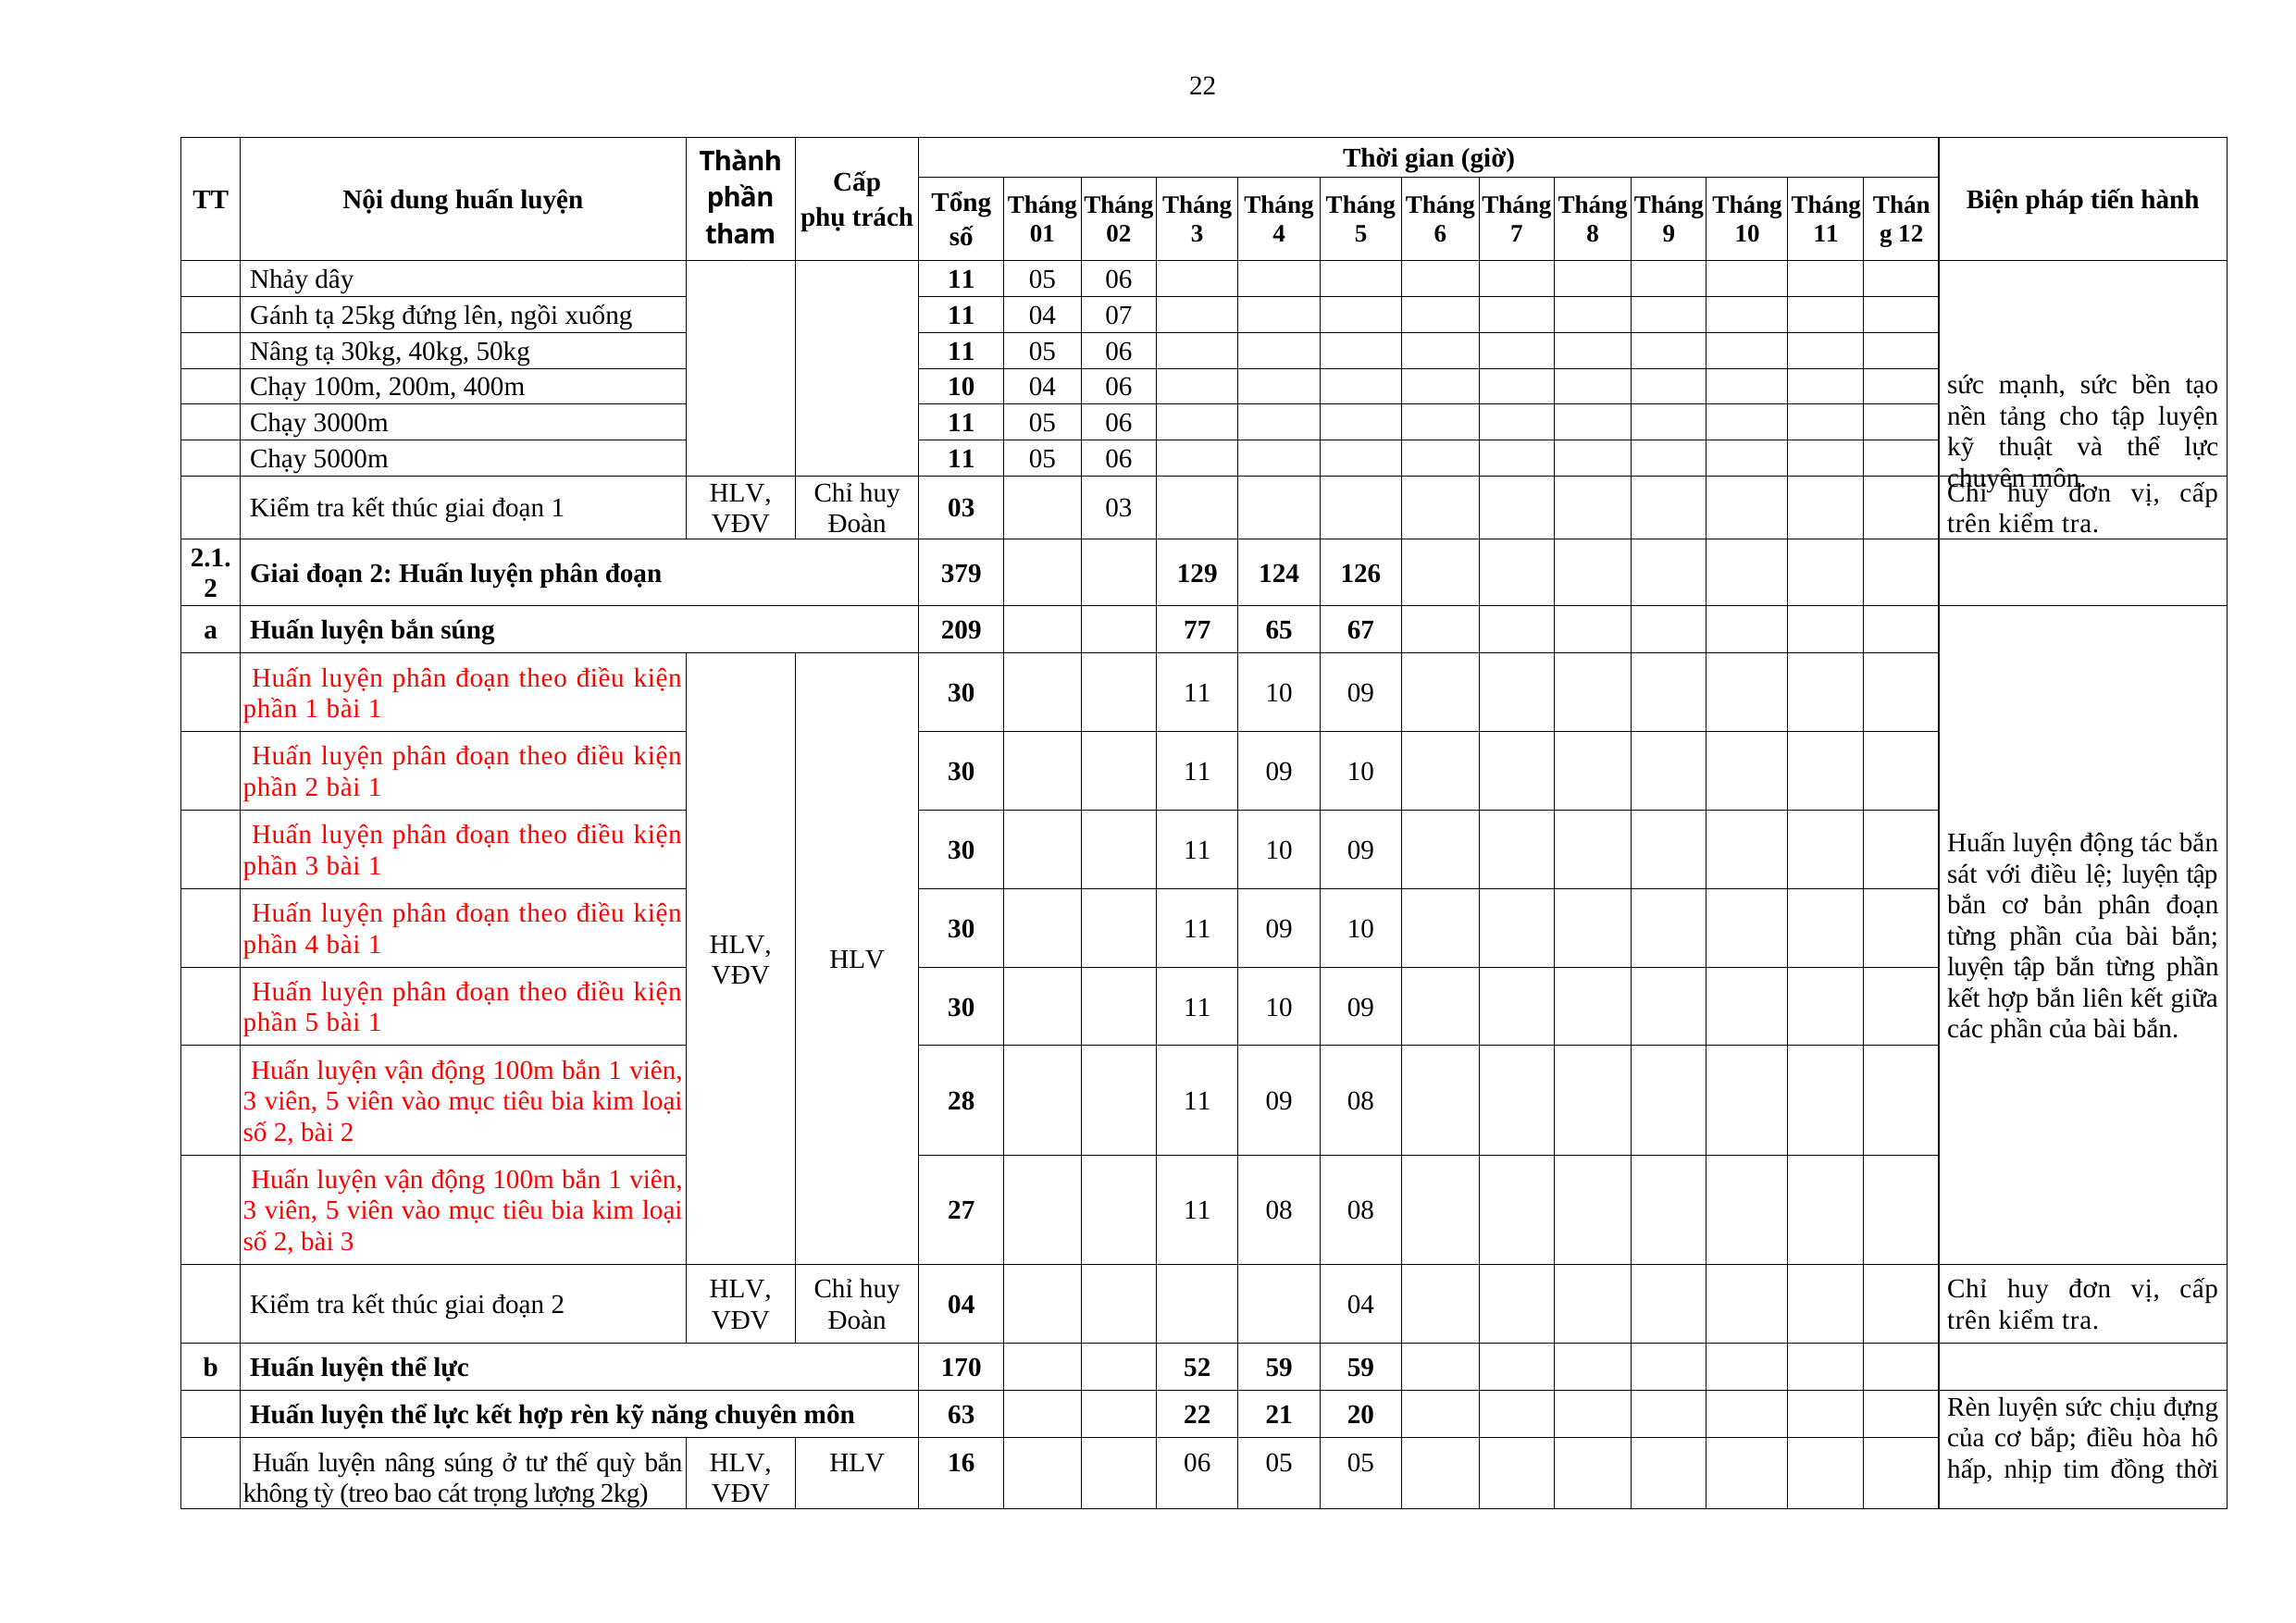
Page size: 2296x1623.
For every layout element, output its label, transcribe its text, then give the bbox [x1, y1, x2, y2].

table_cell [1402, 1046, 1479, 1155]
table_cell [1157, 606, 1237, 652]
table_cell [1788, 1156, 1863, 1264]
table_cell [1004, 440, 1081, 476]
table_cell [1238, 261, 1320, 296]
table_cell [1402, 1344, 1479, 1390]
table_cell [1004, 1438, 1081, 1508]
table_cell Tháng 4 [1238, 178, 1320, 260]
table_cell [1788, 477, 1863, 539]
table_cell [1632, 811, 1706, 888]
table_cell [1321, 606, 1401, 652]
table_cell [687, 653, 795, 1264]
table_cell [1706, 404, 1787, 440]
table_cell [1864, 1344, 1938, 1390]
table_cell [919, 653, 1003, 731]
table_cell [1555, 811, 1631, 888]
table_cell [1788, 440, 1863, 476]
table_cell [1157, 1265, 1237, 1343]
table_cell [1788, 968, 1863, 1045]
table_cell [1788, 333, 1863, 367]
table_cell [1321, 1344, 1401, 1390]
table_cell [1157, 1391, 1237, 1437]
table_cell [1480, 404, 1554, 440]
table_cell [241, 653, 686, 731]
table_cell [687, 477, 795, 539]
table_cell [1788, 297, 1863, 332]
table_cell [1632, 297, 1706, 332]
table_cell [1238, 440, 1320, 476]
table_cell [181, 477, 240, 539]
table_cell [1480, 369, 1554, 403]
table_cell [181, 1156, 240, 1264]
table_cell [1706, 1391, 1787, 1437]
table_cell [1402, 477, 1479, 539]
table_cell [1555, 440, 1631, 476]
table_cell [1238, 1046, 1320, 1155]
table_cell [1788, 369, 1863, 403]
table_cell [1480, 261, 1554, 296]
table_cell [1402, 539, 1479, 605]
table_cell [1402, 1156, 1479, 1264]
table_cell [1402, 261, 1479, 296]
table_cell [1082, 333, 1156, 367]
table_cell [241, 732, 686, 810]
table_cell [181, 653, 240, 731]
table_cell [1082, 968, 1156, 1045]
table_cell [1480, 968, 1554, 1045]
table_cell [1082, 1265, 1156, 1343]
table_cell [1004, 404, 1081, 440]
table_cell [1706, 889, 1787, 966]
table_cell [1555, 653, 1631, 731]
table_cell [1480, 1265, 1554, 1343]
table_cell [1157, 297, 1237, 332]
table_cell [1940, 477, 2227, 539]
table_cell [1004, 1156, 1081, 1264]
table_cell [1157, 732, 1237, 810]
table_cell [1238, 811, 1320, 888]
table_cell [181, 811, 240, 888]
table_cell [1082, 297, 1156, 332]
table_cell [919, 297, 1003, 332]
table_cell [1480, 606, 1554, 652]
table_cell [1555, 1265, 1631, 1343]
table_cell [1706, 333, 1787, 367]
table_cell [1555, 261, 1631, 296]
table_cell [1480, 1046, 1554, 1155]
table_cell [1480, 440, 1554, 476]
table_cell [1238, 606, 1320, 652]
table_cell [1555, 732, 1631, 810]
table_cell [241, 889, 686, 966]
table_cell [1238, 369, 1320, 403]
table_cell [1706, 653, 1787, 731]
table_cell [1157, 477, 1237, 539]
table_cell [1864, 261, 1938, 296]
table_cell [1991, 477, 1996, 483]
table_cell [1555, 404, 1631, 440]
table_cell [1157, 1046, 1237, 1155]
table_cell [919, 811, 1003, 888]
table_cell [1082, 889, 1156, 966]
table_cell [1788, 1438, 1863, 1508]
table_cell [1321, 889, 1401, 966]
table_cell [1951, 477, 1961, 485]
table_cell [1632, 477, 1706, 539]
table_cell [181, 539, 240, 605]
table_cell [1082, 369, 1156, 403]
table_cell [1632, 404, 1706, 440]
table_header Thành phần tham gia [687, 138, 795, 260]
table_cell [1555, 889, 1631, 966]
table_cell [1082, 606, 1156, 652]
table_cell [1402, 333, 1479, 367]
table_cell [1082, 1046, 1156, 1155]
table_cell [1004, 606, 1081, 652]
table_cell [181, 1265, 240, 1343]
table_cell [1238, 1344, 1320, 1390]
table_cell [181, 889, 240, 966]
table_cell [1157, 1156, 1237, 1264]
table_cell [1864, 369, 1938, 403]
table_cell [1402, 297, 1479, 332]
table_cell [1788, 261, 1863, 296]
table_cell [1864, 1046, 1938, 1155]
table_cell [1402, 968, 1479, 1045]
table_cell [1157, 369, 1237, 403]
table_cell Tháng 01 [1004, 178, 1081, 260]
table_header Biện pháp tiến hành [1940, 138, 2227, 260]
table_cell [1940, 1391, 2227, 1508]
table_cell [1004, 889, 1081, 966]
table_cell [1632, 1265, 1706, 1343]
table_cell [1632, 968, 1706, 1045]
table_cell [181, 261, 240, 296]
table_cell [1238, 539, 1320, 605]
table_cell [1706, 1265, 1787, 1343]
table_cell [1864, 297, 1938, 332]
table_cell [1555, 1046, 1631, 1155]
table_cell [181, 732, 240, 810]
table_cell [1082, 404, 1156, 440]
table_cell Tháng 11 [1788, 178, 1863, 260]
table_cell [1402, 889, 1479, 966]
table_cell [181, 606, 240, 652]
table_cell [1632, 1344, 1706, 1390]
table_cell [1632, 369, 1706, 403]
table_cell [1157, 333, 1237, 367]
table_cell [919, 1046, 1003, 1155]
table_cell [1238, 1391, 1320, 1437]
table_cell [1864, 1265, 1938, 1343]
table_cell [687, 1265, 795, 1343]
table_cell Tháng 8 [1555, 178, 1631, 260]
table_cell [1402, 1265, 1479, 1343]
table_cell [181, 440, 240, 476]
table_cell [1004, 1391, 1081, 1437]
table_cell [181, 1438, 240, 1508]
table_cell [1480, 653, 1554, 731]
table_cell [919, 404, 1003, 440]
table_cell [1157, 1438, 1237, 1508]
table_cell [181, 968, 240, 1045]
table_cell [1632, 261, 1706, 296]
table_cell Tháng 9 [1632, 178, 1706, 260]
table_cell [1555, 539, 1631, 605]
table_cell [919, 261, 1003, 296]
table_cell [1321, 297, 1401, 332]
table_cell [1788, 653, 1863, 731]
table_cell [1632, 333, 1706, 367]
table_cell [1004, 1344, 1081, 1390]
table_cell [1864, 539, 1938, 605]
table_header Thời gian (giờ) [919, 138, 1938, 177]
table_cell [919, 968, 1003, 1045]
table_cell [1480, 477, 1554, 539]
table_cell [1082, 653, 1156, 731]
table_header TT [181, 138, 240, 260]
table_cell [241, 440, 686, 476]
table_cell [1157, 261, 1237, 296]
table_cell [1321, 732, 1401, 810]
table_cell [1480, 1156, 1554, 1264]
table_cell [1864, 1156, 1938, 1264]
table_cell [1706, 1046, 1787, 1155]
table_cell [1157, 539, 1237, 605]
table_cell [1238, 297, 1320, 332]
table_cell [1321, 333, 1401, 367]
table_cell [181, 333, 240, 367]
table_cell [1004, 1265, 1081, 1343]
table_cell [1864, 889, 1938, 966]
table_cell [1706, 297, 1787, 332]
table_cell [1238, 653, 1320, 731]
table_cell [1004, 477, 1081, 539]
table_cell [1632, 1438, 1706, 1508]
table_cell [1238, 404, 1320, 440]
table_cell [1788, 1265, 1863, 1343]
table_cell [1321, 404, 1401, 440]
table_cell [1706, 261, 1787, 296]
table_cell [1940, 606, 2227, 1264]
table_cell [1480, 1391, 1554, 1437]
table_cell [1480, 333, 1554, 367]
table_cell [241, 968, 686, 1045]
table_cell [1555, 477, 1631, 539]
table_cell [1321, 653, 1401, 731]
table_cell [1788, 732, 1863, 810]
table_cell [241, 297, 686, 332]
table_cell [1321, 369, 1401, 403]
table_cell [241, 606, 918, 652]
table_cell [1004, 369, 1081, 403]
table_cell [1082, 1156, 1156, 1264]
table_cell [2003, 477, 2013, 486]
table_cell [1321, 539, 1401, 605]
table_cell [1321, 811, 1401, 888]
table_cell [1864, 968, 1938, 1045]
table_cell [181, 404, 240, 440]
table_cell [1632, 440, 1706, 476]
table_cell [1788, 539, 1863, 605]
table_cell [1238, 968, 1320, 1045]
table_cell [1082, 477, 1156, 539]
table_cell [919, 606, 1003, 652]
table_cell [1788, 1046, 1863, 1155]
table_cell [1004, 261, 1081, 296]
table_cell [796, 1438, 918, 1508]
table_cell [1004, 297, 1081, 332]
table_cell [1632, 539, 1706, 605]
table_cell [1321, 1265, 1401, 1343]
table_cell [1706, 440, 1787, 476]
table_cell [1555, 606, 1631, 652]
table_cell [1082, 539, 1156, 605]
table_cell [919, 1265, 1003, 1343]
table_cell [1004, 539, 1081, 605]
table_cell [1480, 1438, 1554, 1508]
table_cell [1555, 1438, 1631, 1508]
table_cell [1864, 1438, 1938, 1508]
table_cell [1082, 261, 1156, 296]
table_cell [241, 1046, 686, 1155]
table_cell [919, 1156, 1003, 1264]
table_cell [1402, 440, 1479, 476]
table_header Cấp phụ trách [796, 138, 918, 260]
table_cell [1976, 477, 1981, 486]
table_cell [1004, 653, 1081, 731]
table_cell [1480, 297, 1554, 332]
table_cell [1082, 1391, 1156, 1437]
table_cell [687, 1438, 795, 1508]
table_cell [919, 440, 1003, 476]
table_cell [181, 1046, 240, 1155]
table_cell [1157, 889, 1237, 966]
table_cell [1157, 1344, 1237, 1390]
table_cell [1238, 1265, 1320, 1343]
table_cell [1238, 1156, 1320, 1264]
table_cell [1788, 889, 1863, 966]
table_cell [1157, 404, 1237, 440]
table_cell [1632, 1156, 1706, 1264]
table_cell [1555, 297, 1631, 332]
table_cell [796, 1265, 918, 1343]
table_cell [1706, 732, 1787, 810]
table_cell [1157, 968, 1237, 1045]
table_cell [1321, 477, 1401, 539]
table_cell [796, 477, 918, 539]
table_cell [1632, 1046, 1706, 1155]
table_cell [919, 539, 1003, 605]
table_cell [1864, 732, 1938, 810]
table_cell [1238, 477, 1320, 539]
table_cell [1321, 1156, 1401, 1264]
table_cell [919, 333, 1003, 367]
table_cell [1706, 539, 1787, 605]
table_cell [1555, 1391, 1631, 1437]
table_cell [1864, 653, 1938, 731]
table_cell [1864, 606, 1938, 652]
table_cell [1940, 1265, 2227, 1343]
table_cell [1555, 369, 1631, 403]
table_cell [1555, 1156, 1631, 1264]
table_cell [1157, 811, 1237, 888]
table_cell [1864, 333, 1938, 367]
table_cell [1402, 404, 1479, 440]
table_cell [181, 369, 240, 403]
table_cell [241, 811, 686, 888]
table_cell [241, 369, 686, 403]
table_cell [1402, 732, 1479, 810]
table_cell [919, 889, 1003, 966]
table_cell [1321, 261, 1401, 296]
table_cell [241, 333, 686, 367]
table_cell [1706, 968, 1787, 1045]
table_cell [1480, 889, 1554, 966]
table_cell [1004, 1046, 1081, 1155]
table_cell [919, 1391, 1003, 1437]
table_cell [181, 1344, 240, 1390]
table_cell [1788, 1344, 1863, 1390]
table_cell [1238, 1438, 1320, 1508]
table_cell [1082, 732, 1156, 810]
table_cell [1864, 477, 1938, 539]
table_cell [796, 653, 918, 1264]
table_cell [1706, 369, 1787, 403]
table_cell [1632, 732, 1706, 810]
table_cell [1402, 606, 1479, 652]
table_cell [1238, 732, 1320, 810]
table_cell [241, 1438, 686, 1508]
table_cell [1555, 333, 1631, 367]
table_cell Tổng số [919, 178, 1003, 260]
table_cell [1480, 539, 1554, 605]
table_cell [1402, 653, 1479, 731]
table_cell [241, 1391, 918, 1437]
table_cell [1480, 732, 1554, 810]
table_cell Tháng 12 [1864, 178, 1938, 260]
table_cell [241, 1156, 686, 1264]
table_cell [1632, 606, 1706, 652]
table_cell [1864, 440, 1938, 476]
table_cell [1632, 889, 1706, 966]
table_cell Tháng 7 [1480, 178, 1554, 260]
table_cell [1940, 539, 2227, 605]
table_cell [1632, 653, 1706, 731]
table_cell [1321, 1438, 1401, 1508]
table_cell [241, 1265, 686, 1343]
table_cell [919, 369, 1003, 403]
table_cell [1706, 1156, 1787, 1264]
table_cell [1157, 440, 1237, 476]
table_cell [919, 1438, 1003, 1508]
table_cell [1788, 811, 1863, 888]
table_cell Tháng 10 [1706, 178, 1787, 260]
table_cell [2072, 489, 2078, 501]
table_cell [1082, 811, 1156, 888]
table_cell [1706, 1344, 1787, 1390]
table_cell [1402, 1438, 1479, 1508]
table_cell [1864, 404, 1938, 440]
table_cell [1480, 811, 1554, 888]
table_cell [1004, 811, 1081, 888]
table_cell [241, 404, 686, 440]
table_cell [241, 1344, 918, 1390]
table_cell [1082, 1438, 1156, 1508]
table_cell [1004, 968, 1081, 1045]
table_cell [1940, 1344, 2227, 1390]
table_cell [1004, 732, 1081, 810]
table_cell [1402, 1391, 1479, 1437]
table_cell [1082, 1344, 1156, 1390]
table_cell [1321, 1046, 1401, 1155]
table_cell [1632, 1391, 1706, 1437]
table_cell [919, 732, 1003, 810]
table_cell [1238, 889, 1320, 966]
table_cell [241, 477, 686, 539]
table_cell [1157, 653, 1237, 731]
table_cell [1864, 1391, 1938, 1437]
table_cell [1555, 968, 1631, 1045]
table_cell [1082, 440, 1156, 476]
table_cell Tháng 3 [1157, 178, 1237, 260]
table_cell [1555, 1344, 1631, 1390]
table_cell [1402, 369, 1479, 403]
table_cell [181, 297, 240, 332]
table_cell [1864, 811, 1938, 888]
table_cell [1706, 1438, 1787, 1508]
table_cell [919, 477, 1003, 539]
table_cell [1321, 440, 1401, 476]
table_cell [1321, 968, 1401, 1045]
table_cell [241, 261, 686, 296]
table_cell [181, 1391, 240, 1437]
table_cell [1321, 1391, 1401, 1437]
table_cell Tháng 02 [1082, 178, 1156, 260]
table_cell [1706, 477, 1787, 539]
table_header Nội dung huấn luyện [241, 138, 686, 260]
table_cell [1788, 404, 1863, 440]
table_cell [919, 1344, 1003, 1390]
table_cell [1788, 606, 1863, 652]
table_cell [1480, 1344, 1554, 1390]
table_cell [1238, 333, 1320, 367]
table_cell Tháng 5 [1321, 178, 1401, 260]
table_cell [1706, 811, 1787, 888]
table_cell Tháng 6 [1402, 178, 1479, 260]
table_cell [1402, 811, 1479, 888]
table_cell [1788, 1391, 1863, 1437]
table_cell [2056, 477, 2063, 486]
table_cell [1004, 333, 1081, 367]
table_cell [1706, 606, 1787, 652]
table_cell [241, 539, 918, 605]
